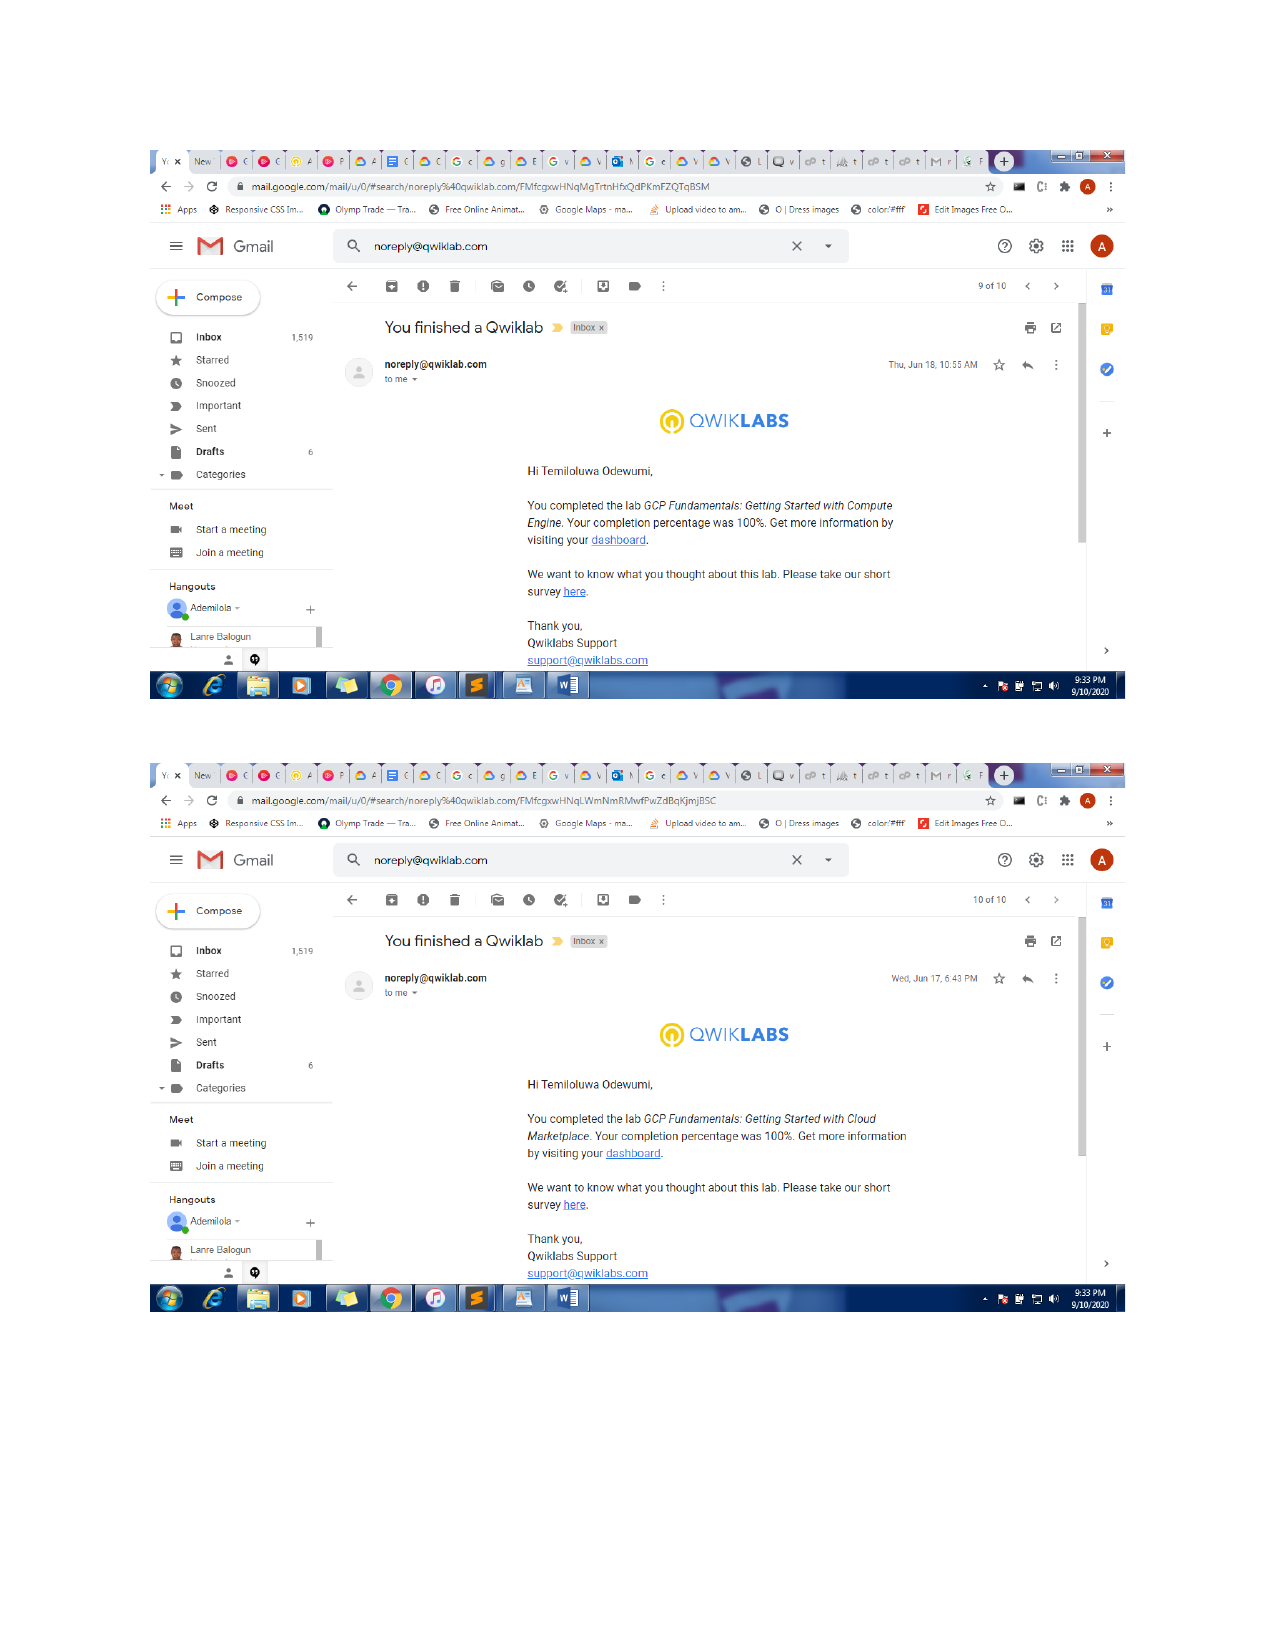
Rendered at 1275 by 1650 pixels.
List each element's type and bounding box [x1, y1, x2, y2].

picture [150, 150, 1125, 699]
picture [150, 763, 1125, 1312]
